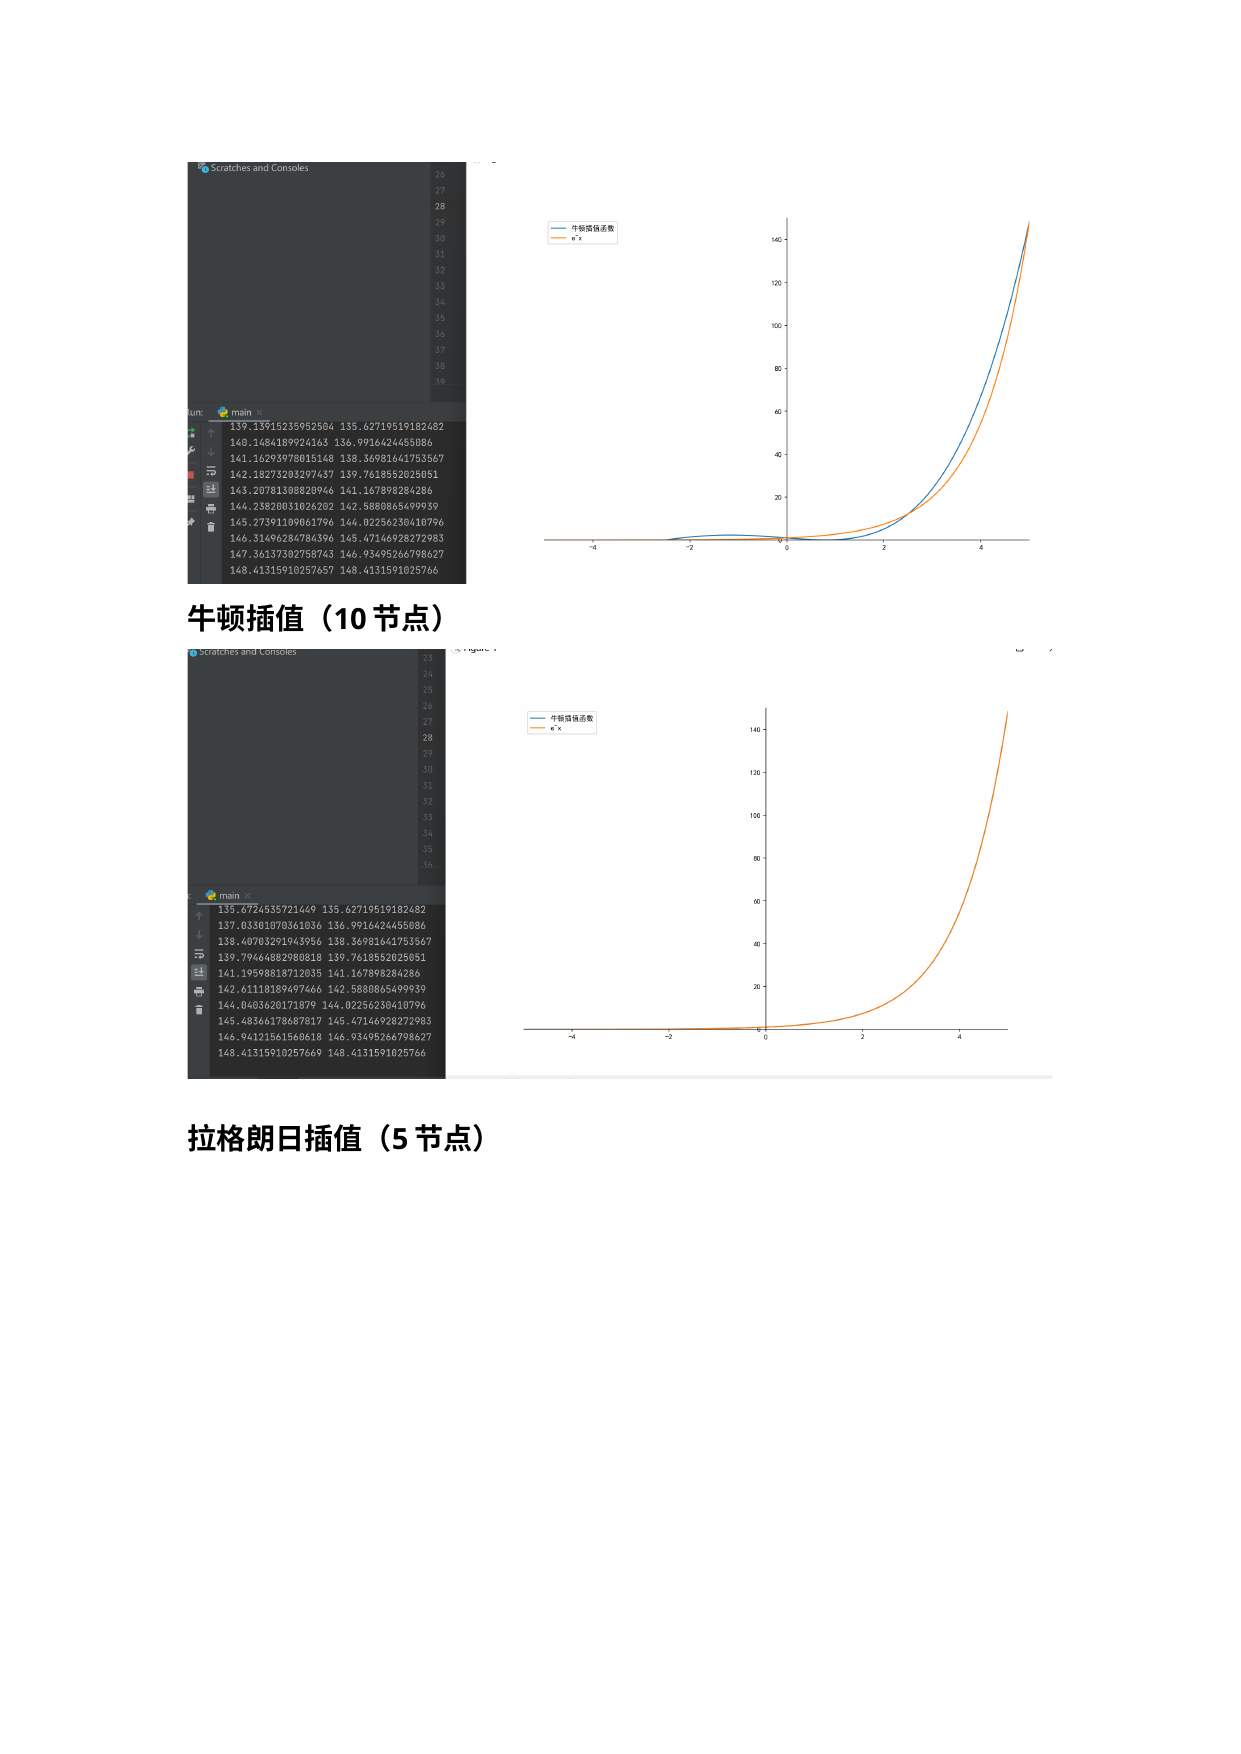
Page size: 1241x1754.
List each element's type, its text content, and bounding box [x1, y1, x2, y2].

picture [187, 649, 1053, 1079]
text 拉格朗日插值（5节点） [187, 1104, 1053, 1169]
text 牛顿插值（10节点） [187, 584, 1053, 649]
picture [187, 162, 1053, 584]
